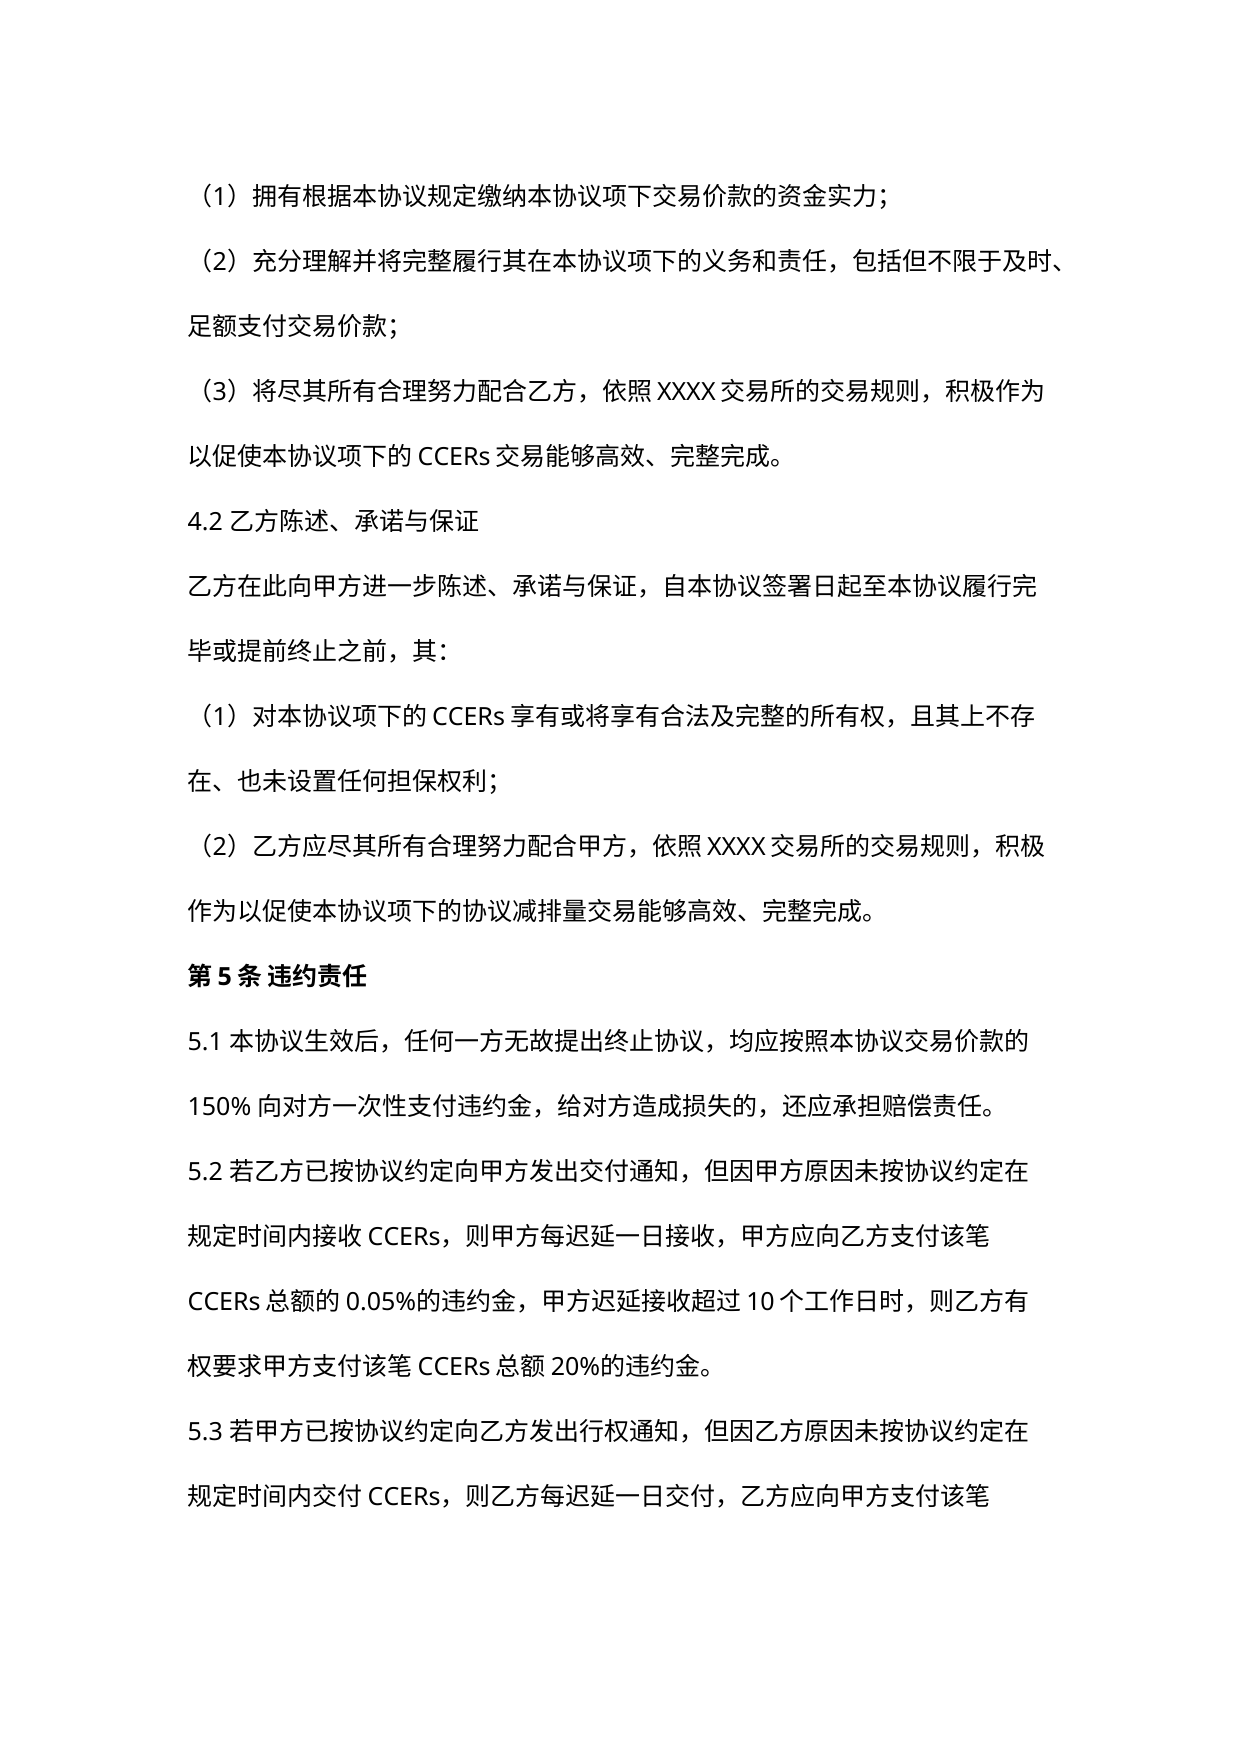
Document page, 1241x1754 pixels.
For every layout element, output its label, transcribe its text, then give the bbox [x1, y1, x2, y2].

text （3）将尽其所有合理努力配合乙方，依照XXXX交易所的交易规则，积极作为以促使本协议项下的CCERs交易能够高效、完整完成。 [187, 357, 1053, 487]
text 乙方在此向甲方进一步陈述、承诺与保证，自本协议签署日起至本协议履行完毕或提前终止之前，其： [187, 552, 1053, 682]
text 5.1 本协议生效后，任何一方无故提出终止协议，均应按照本协议交易价款的150% 向对方一次性支付违约金，给对方造成损失的，还应承担赔偿责任。 [187, 1007, 1053, 1137]
text （2）充分理解并将完整履行其在本协议项下的义务和责任，包括但不限于及时、足额支付交易价款； [187, 227, 1053, 357]
text （1）对本协议项下的CCERs享有或将享有合法及完整的所有权，且其上不存在、也未设置任何担保权利； [187, 682, 1053, 812]
text 5.2 若乙方已按协议约定向甲方发出交付通知，但因甲方原因未按协议约定在规定时间内接收CCERs，则甲方每迟延一日接收，甲方应向乙方支付该笔CCERs总额的0.05%的违约金，甲方迟延接收超过10个工作日时，则乙方有权要求甲方支付该笔CCERs总额20%的违约金。 [187, 1137, 1053, 1397]
text 4.2 乙方陈述、承诺与保证 [187, 487, 1053, 552]
text （1）拥有根据本协议规定缴纳本协议项下交易价款的资金实力； [187, 162, 1053, 227]
text （2）乙方应尽其所有合理努力配合甲方，依照XXXX交易所的交易规则，积极作为以促使本协议项下的协议减排量交易能够高效、完整完成。 [187, 812, 1053, 942]
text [187, 1397, 1053, 1527]
subtitle 第5条 违约责任 [187, 942, 1053, 1007]
